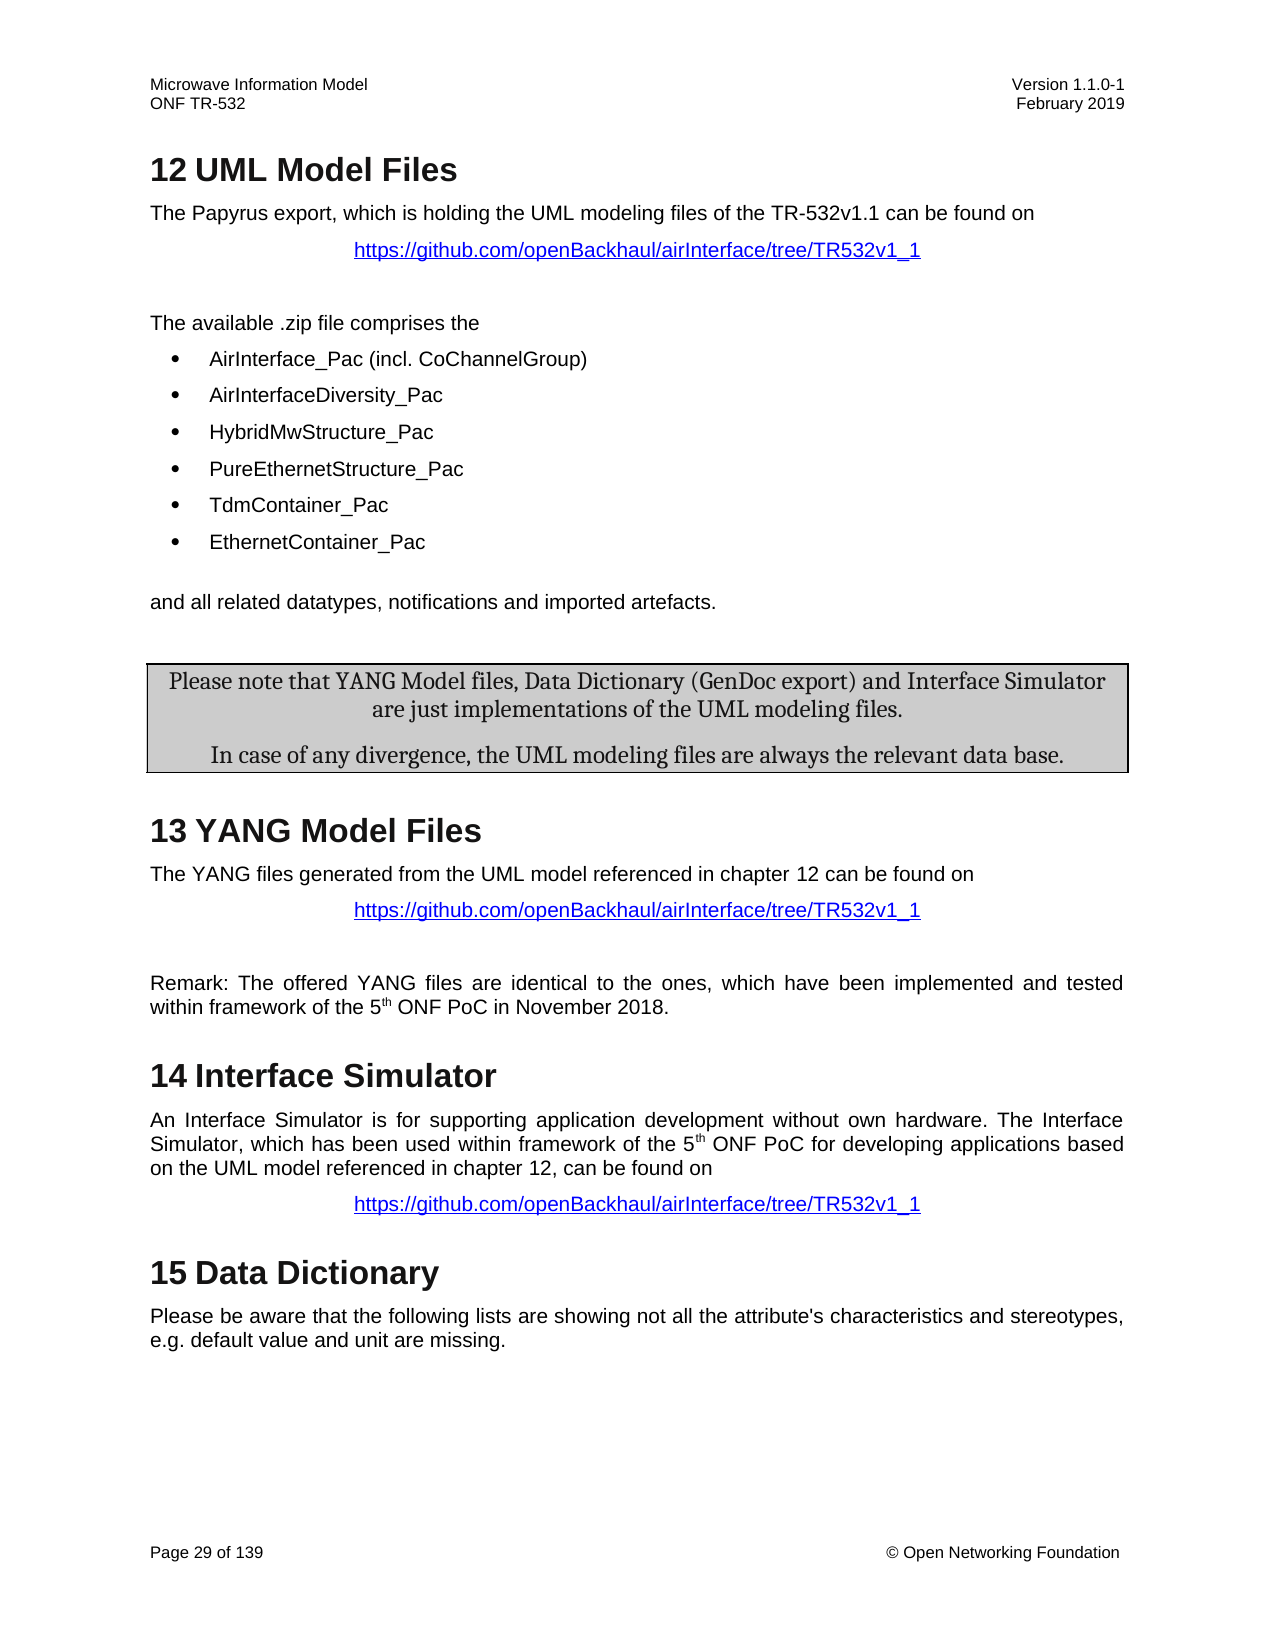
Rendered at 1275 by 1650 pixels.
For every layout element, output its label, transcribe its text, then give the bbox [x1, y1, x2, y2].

subtitle Data Dictionary [150, 1253, 1125, 1292]
subtitle Interface Simulator [150, 1056, 1125, 1095]
list TdmContainer_Pac [172, 493, 1125, 517]
list HybridMwStructure_Pac [172, 420, 1125, 444]
list EthernetContainer_Pac [172, 529, 1125, 554]
list AirInterfaceDiversity_Pac [172, 383, 1125, 407]
text https://github.com/openBackhaul/airInterface/tree/TR532v1_1 [150, 898, 1125, 922]
text The Papyrus export, which is holding the UML modeling files of the TR-532v1.1 can be found on [150, 201, 1125, 225]
text The YANG files generated from the UML model referenced in chapter 12 can be found on [150, 862, 1125, 886]
text and all related datatypes, notifications and imported artefacts. [150, 590, 1125, 614]
text In case of any divergence, the UML modeling files are always the relevant data base. [148, 737, 1127, 772]
list PureEthernetStructure_Pac [172, 456, 1125, 481]
text An Interface Simulator is for supporting application development without own hardware. The Interface Simulator, which has been used within framework of the 5th ONF PoC for developing applications based on the UML model referenced in chapter 12, can be found on [150, 1107, 1125, 1179]
text Remark: The offered YANG files are identical to the ones, which have been implemented and tested within framework of the 5th ONF PoC in November 2018. [150, 971, 1125, 1019]
text https://github.com/openBackhaul/airInterface/tree/TR532v1_1 [150, 237, 1125, 261]
subtitle UML Model Files [150, 150, 1125, 188]
text Please note that YANG Model files, Data Dictionary (GenDoc export) and Interface Simulator are just implementations of the UML modeling files. [148, 665, 1127, 724]
text Please be aware that the following lists are showing not all the attribute's characteristics and stereotypes, e.g. default value and unit are missing. [150, 1304, 1125, 1352]
text The available .zip file comprises the [150, 310, 1125, 334]
subtitle YANG Model Files [150, 811, 1125, 849]
list AirInterface_Pac (incl. CoChannelGroup) [172, 347, 1125, 371]
text https://github.com/openBackhaul/airInterface/tree/TR532v1_1 [150, 1192, 1125, 1216]
